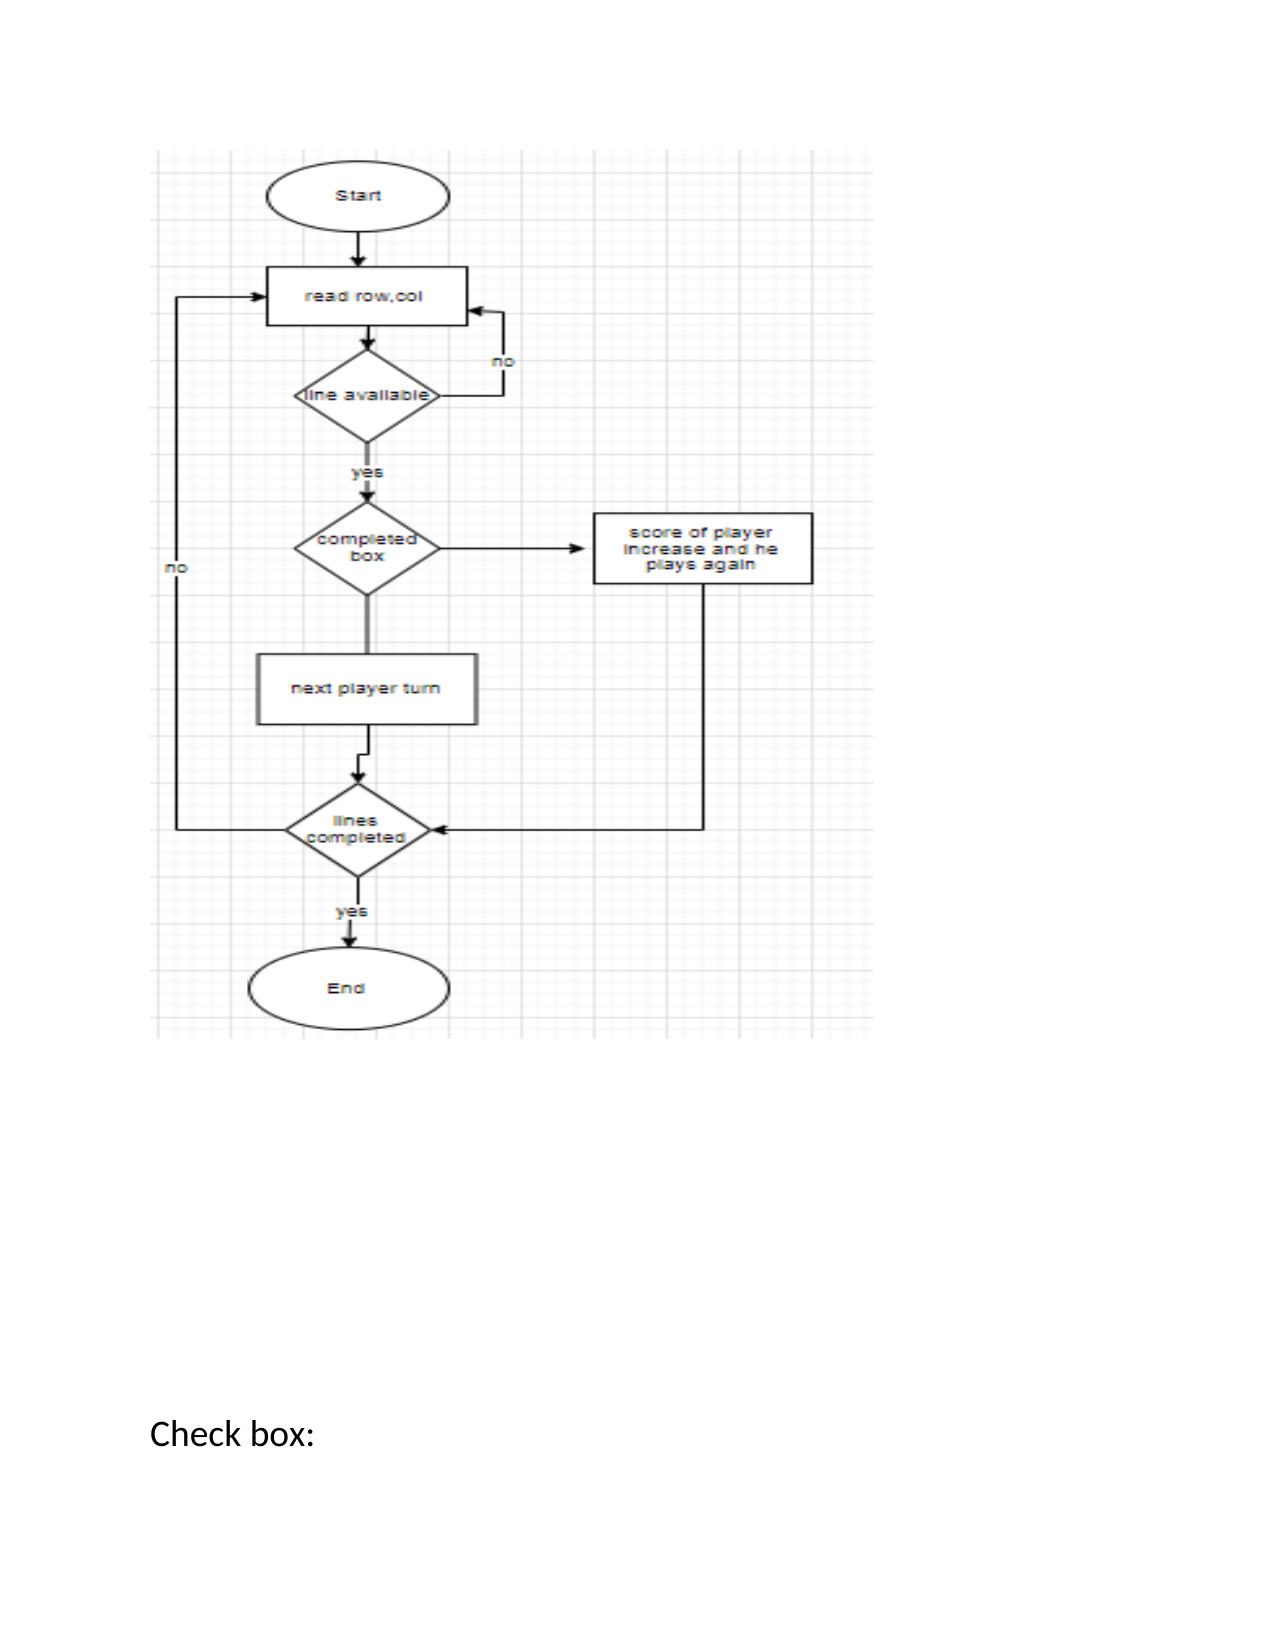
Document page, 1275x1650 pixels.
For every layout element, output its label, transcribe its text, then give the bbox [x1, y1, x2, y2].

text Check box: [150, 1410, 1125, 1456]
picture [150, 150, 874, 1039]
